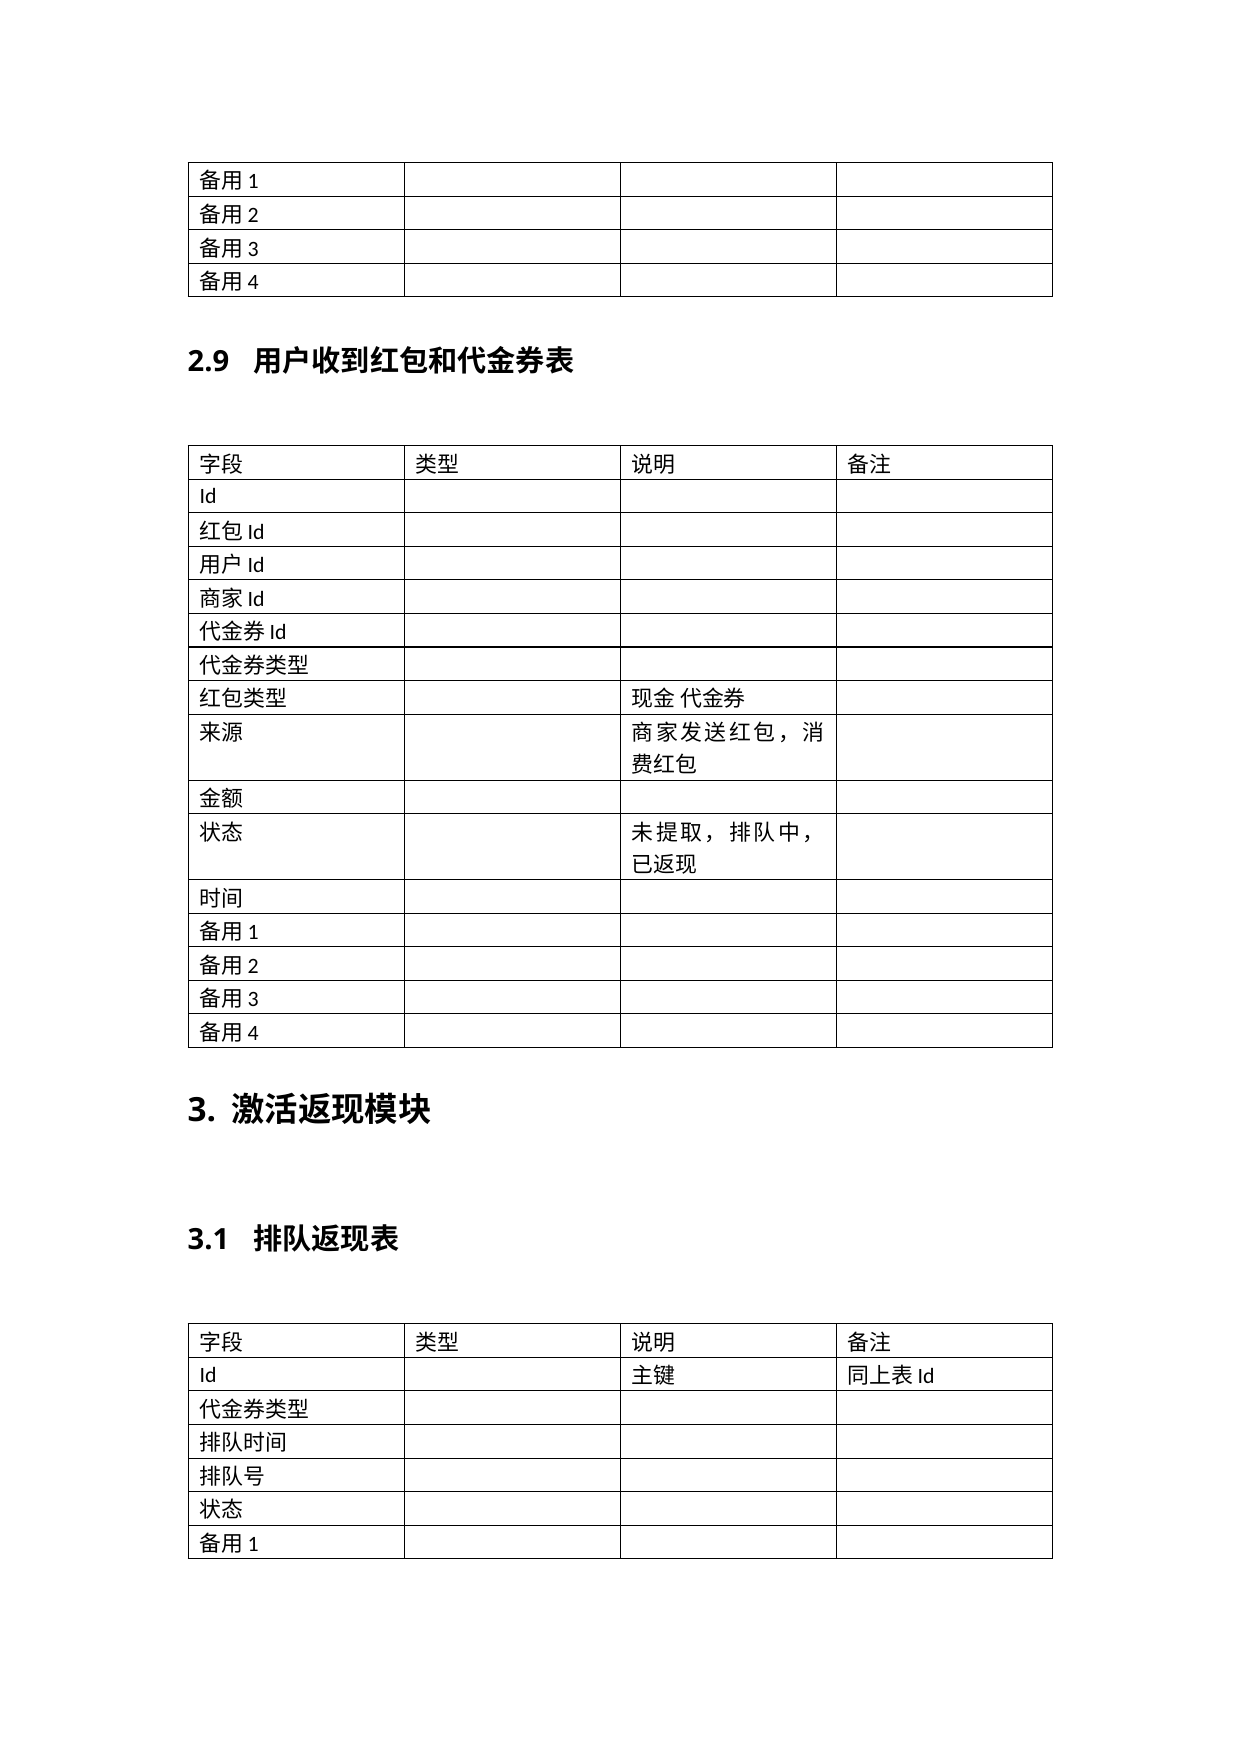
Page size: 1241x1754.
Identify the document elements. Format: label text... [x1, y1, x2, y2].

table_cell 商家发送红包，消费红包 [621, 715, 836, 779]
table_cell 来源 [189, 715, 404, 779]
table_header 类型 [405, 446, 620, 479]
table_cell [405, 614, 620, 646]
table_cell [837, 681, 1052, 713]
table_cell 主键 [621, 1358, 836, 1390]
table_cell 排队号 [189, 1459, 404, 1491]
table_cell [837, 580, 1052, 613]
table_cell [405, 163, 620, 196]
table_cell [405, 230, 620, 263]
table_header 说明 [621, 1324, 836, 1357]
table_cell 备用3 [189, 981, 404, 1013]
table_cell [405, 197, 620, 229]
table_cell Id [189, 1358, 404, 1390]
table_header 备注 [837, 1324, 1052, 1357]
table_cell 状态 [189, 814, 404, 879]
table_header 备注 [837, 446, 1052, 479]
table_cell [621, 981, 836, 1013]
table_cell [837, 1425, 1052, 1457]
table_cell 备用1 [189, 1526, 404, 1558]
table_cell 代金券类型 [189, 648, 404, 680]
table_cell 代金券Id [189, 614, 404, 646]
table_cell [405, 1014, 620, 1047]
table_cell [405, 547, 620, 579]
table_cell 备用1 [189, 914, 404, 946]
table_cell [621, 264, 836, 296]
table_cell [621, 197, 836, 229]
table_header 字段 [189, 446, 404, 479]
table_cell [621, 230, 836, 263]
table_cell [837, 480, 1052, 512]
table_cell [837, 230, 1052, 263]
table_cell [621, 614, 836, 646]
table_cell [621, 513, 836, 546]
subtitle 用户收到红包和代金券表 [187, 326, 1053, 391]
table_cell 状态 [189, 1492, 404, 1524]
table_cell [837, 1391, 1052, 1424]
table_cell [837, 547, 1052, 579]
table_cell [405, 715, 620, 779]
table_header 说明 [621, 446, 836, 479]
table_cell 备用2 [189, 197, 404, 229]
table_cell [621, 1459, 836, 1491]
table_cell 备用3 [189, 230, 404, 263]
table_cell [405, 1492, 620, 1524]
table_cell [621, 1526, 836, 1558]
table_cell [621, 648, 836, 680]
table_cell [405, 981, 620, 1013]
table_cell [837, 1526, 1052, 1558]
table_cell [405, 580, 620, 613]
table_cell [837, 947, 1052, 980]
table_cell 红包类型 [189, 681, 404, 713]
table_cell 备用1 [189, 163, 404, 196]
table_cell [837, 880, 1052, 913]
table_cell [621, 880, 836, 913]
table_cell [837, 781, 1052, 813]
table_cell 商家Id [189, 580, 404, 613]
table_header 类型 [405, 1324, 620, 1357]
subtitle 排队返现表 [187, 1204, 1053, 1269]
table_cell [621, 1391, 836, 1424]
table_cell [837, 715, 1052, 779]
table_cell [837, 197, 1052, 229]
table_cell [621, 1014, 836, 1047]
table_cell [405, 1358, 620, 1390]
table_cell [405, 1526, 620, 1558]
table_cell [405, 1391, 620, 1424]
table_cell 同上表Id [837, 1358, 1052, 1390]
table_cell [621, 480, 836, 512]
table_header 字段 [189, 1324, 404, 1357]
table_cell [621, 163, 836, 196]
table_cell [405, 648, 620, 680]
table_cell Id [189, 480, 404, 512]
table_cell [837, 513, 1052, 546]
table_cell [837, 264, 1052, 296]
table_cell [621, 580, 836, 613]
table_cell [621, 1492, 836, 1524]
table_cell [837, 1459, 1052, 1491]
table_cell 红包Id [189, 513, 404, 546]
table_cell [405, 480, 620, 512]
table_cell [405, 880, 620, 913]
table_cell 备用2 [189, 947, 404, 980]
table_cell [621, 947, 836, 980]
table_cell [405, 781, 620, 813]
table_cell [837, 914, 1052, 946]
table_cell [405, 947, 620, 980]
table_cell [837, 814, 1052, 879]
table_cell 用户Id [189, 547, 404, 579]
table_cell [837, 614, 1052, 646]
table_cell 排队时间 [189, 1425, 404, 1457]
table_cell [837, 163, 1052, 196]
table_cell [405, 681, 620, 713]
table_cell 金额 [189, 781, 404, 813]
table_cell 备用4 [189, 264, 404, 296]
table_cell 代金券类型 [189, 1391, 404, 1424]
table_cell [837, 1014, 1052, 1047]
table_cell [405, 264, 620, 296]
table_cell [405, 1425, 620, 1457]
table_cell [621, 781, 836, 813]
table_cell 时间 [189, 880, 404, 913]
table_cell [405, 814, 620, 879]
table_cell [405, 1459, 620, 1491]
table_cell 现金 代金券 [621, 681, 836, 713]
table_cell [837, 1492, 1052, 1524]
table_cell 未提取，排队中，已返现 [621, 814, 836, 879]
table_cell [621, 1425, 836, 1457]
table_cell [621, 914, 836, 946]
table_cell 备用4 [189, 1014, 404, 1047]
subtitle 激活返现模块 [187, 1075, 1053, 1140]
table_cell [621, 547, 836, 579]
table_cell [837, 981, 1052, 1013]
table_cell [405, 513, 620, 546]
table_cell [405, 914, 620, 946]
table_cell [837, 648, 1052, 680]
